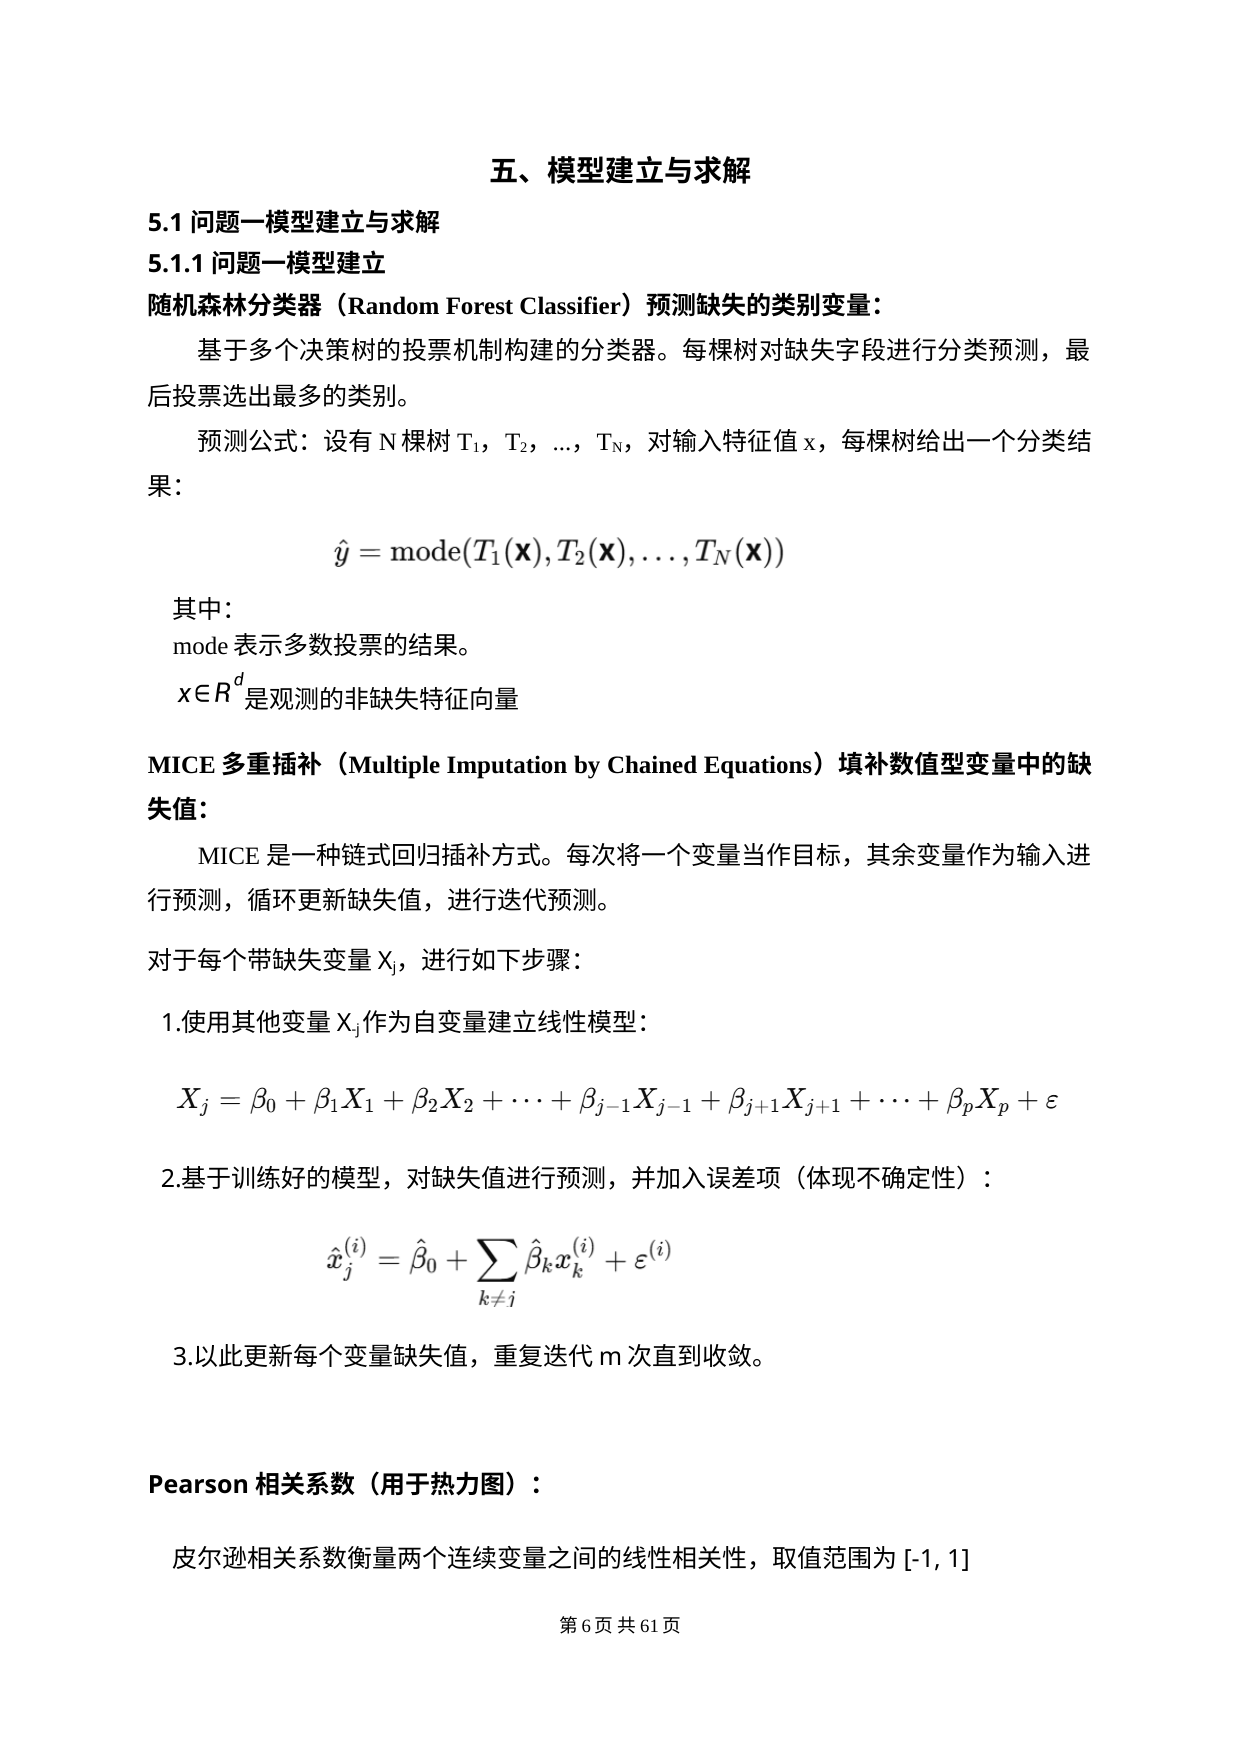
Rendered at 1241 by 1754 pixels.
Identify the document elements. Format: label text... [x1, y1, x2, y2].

text Pearson 相关系数（用于热力图）： [148, 1465, 1092, 1501]
text 其中： [173, 589, 1092, 625]
picture [172, 661, 245, 709]
list 对于每个带缺失变量Xj，进行如下步骤： [148, 955, 1092, 973]
subtitle 五、模型建立与求解 [148, 148, 1092, 190]
text 随机森林分类器（Random Forest Classifier）预测缺失的类别变量： [148, 285, 1092, 322]
picture [295, 1223, 710, 1307]
list 3.以此更新每个变量缺失值，重复迭代m次直到收敛。 [173, 1336, 1092, 1372]
list 是观测的非缺失特征向量 [173, 662, 1092, 716]
list mode表示多数投票的结果。 [173, 625, 1092, 662]
picture [266, 512, 860, 589]
text MICE 是一种链式回归插补方式。每次将一个变量当作目标，其余变量作为输入进行预测，循环更新缺失值，进行迭代预测。 [148, 835, 1092, 917]
picture [147, 1067, 1092, 1130]
list 1.使用其他变量X-j作为自变量建立线性模型： [148, 1002, 1092, 1038]
list 2.基于训练好的模型，对缺失值进行预测，并加入误差项（体现不确定性）： [148, 1158, 1092, 1194]
subtitle 5.1.1 问题一模型建立 [148, 244, 1092, 280]
text MICE多重插补（Multiple Imputation by Chained Equations）填补数值型变量中的缺失值： [148, 744, 1092, 826]
subtitle 5.1 问题一模型建立与求解 [148, 202, 1092, 239]
text 预测公式：设有N棵树T1，T2，...，TN，对输入特征值x，每棵树给出一个分类结果： [148, 421, 1092, 503]
text 皮尔逊相关系数衡量两个连续变量之间的线性相关性，取值范围为 [-1, 1] [173, 1539, 1092, 1575]
text 基于多个决策树的投票机制构建的分类器。每棵树对缺失字段进行分类预测，最后投票选出最多的类别。 [148, 331, 1092, 412]
